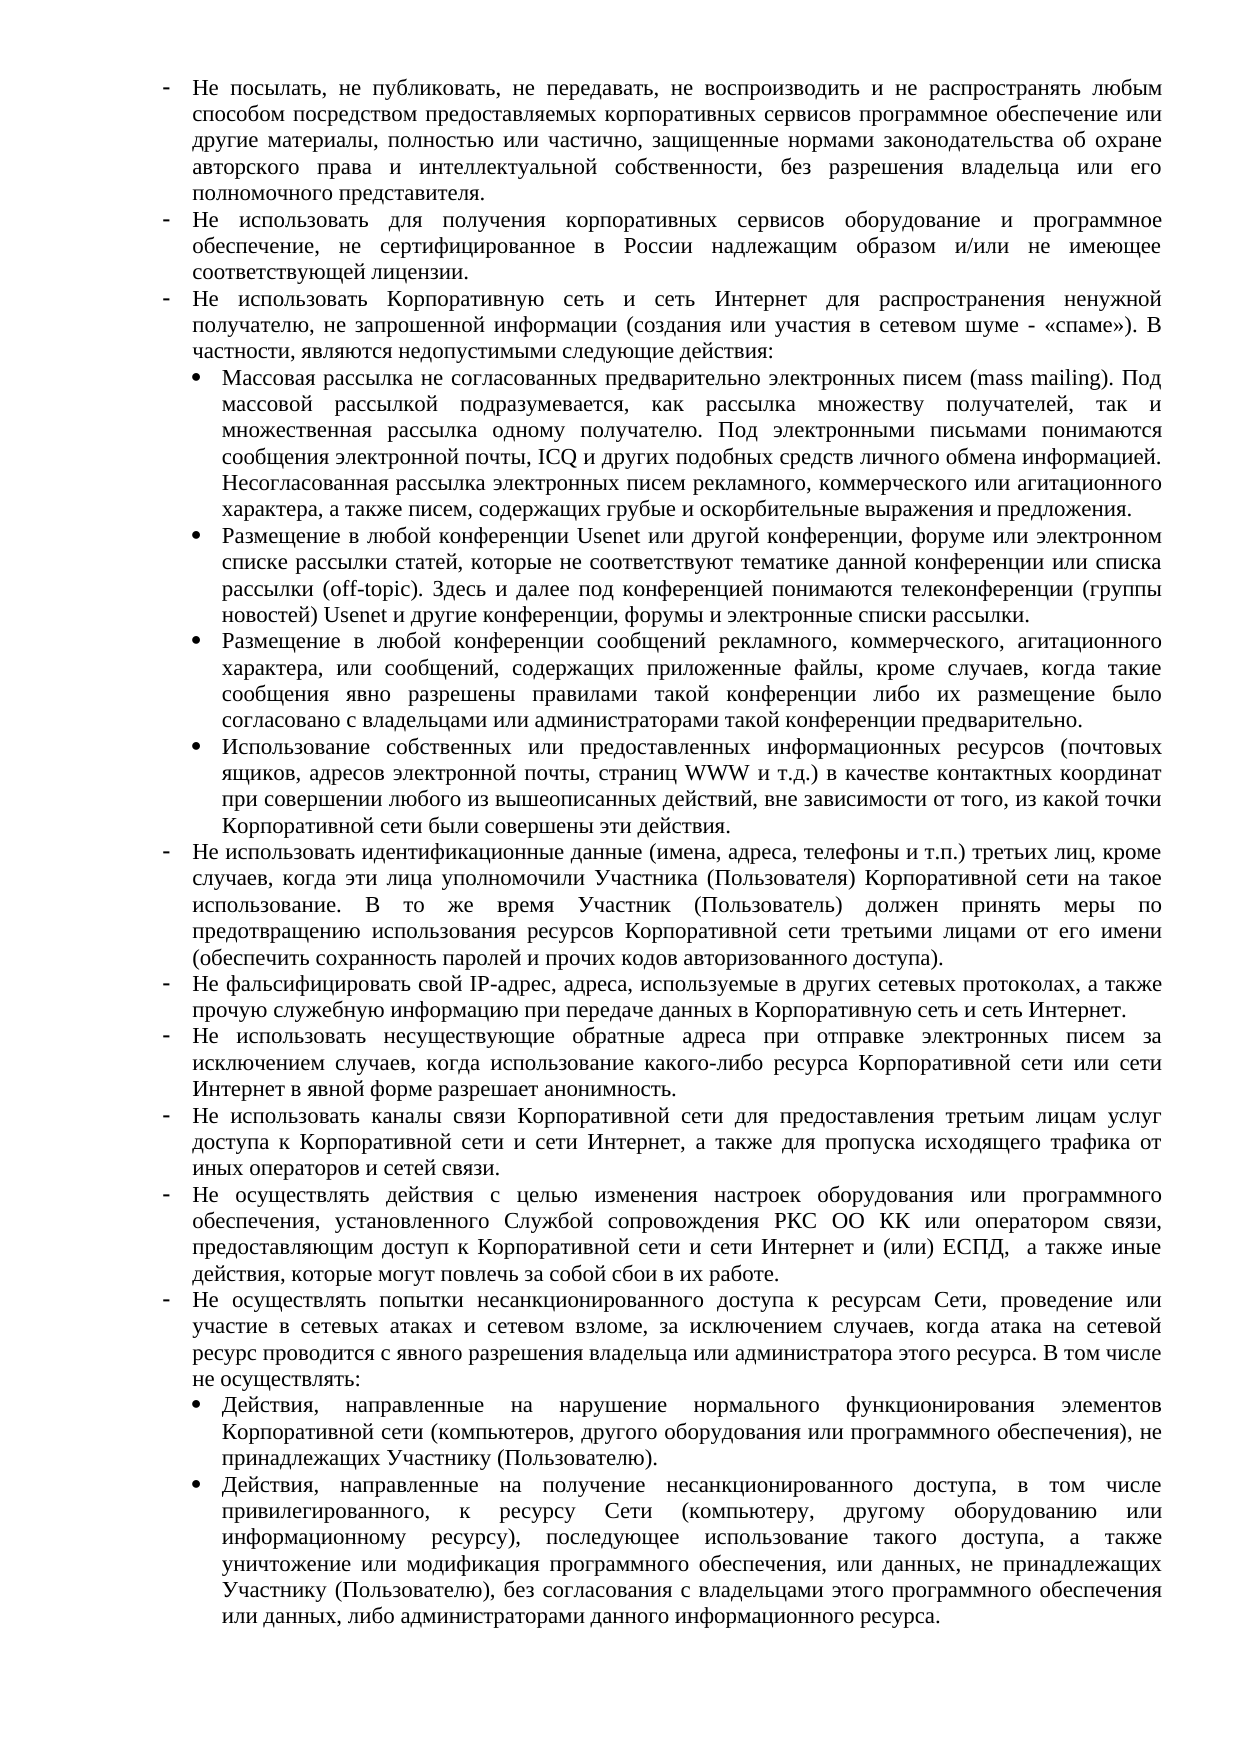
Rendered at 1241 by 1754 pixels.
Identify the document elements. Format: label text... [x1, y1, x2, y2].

list Действия, направленные на нарушение нормального функционирования элементов Корпоративной сети (компьютеров, другого оборудования или программного обеспечения), не принадлежащих Участнику (Пользователю). [192, 1392, 1163, 1471]
list Действия, направленные на получение несанкционированного доступа, в том числе привилегированного, к ресурсу Сети (компьютеру, другому оборудованию или информационному ресурсу), последующее использование такого доступа, а также уничтожение или модификация программного обеспечения, или данных, не принадлежащих Участнику (Пользователю), без согласования с владельцами этого программного обеспечения или данных, либо администраторами данного информационного ресурса. [192, 1471, 1163, 1629]
list Не использовать для получения корпоративных сервисов оборудование и программное обеспечение, не сертифицированное в России надлежащим образом и/или не имеющее соответствующей лицензии. [162, 206, 1163, 285]
list Не использовать идентификационные данные (имена, адреса, телефоны и т.п.) третьих лиц, кроме случаев, когда эти лица уполномочили Участника (Пользователя) Корпоративной сети на такое использование. В то же время Участник (Пользователь) должен принять меры по предотвращению использования ресурсов Корпоративной сети третьими лицами от его имени (обеспечить сохранность паролей и прочих кодов авторизованного доступа). [162, 838, 1163, 970]
list Использование собственных или предоставленных информационных ресурсов (почтовых ящиков, адресов электронной почты, страниц WWW и т.д.) в качестве контактных координат при совершении любого из вышеописанных действий, вне зависимости от того, из какой точки Корпоративной сети были совершены эти действия. [192, 733, 1163, 838]
list Не фальсифицировать свой IP-адрес, адреса, используемые в других сетевых протоколах, а также прочую служебную информацию при передаче данных в Корпоративную сеть и сеть Интернет. [162, 970, 1163, 1023]
list Размещение в любой конференции сообщений рекламного, коммерческого, агитационного характера, или сообщений, содержащих приложенные файлы, кроме случаев, когда такие сообщения явно разрешены правилами такой конференции либо их размещение было согласовано с владельцами или администраторами такой конференции предварительно. [192, 627, 1163, 733]
list Не использовать Корпоративную сеть и сеть Интернет для распространения ненужной получателю, не запрошенной информации (создания или участия в сетевом шуме - «спаме»). В частности, являются недопустимыми следующие действия: [162, 285, 1163, 364]
list Размещение в любой конференции Usenet или другой конференции, форуме или электронном списке рассылки статей, которые не соответствуют тематике данной конференции или списка рассылки (off-topic). Здесь и далее под конференцией понимаются телеконференции (группы новостей) Usenet и другие конференции, форумы и электронные списки рассылки. [192, 522, 1163, 627]
list Не использовать несуществующие обратные адреса при отправке электронных писем за исключением случаев, когда использование какого-либо ресурса Корпоративной сети или сети Интернет в явной форме разрешает анонимность. [162, 1023, 1163, 1102]
list Не осуществлять попытки несанкционированного доступа к ресурсам Сети, проведение или участие в сетевых атаках и сетевом взломе, за исключением случаев, когда атака на сетевой ресурс проводится с явного разрешения владельца или администратора этого ресурса. В том числе не осуществлять: [162, 1286, 1163, 1392]
list Не осуществлять действия с целью изменения настроек оборудования или программного обеспечения, установленного Службой сопровождения РКС ОО КК или оператором связи, предоставляющим доступ к Корпоративной сети и сети Интернет и (или) ЕСПД, а также иные действия, которые могут повлечь за собой сбои в их работе. [162, 1181, 1163, 1286]
list Не использовать каналы связи Корпоративной сети для предоставления третьим лицам услуг доступа к Корпоративной сети и сети Интернет, а также для пропуска исходящего трафика от иных операторов и сетей связи. [162, 1102, 1163, 1181]
list Массовая рассылка не согласованных предварительно электронных писем (mass mailing). Под массовой рассылкой подразумевается, как рассылка множеству получателей, так и множественная рассылка одному получателю. Под электронными письмами понимаются сообщения электронной почты, ICQ и других подобных средств личного обмена информацией. Несогласованная рассылка электронных писем рекламного, коммерческого или агитационного характера, а также писем, содержащих грубые и оскорбительные выражения и предложения. [192, 364, 1163, 522]
list Не посылать, не публиковать, не передавать, не воспроизводить и не распространять любым способом посредством предоставляемых корпоративных сервисов программное обеспечение или другие материалы, полностью или частично, защищенные нормами законодательства об охране авторского права и интеллектуальной собственности, без разрешения владельца или его полномочного представителя. [162, 74, 1163, 206]
